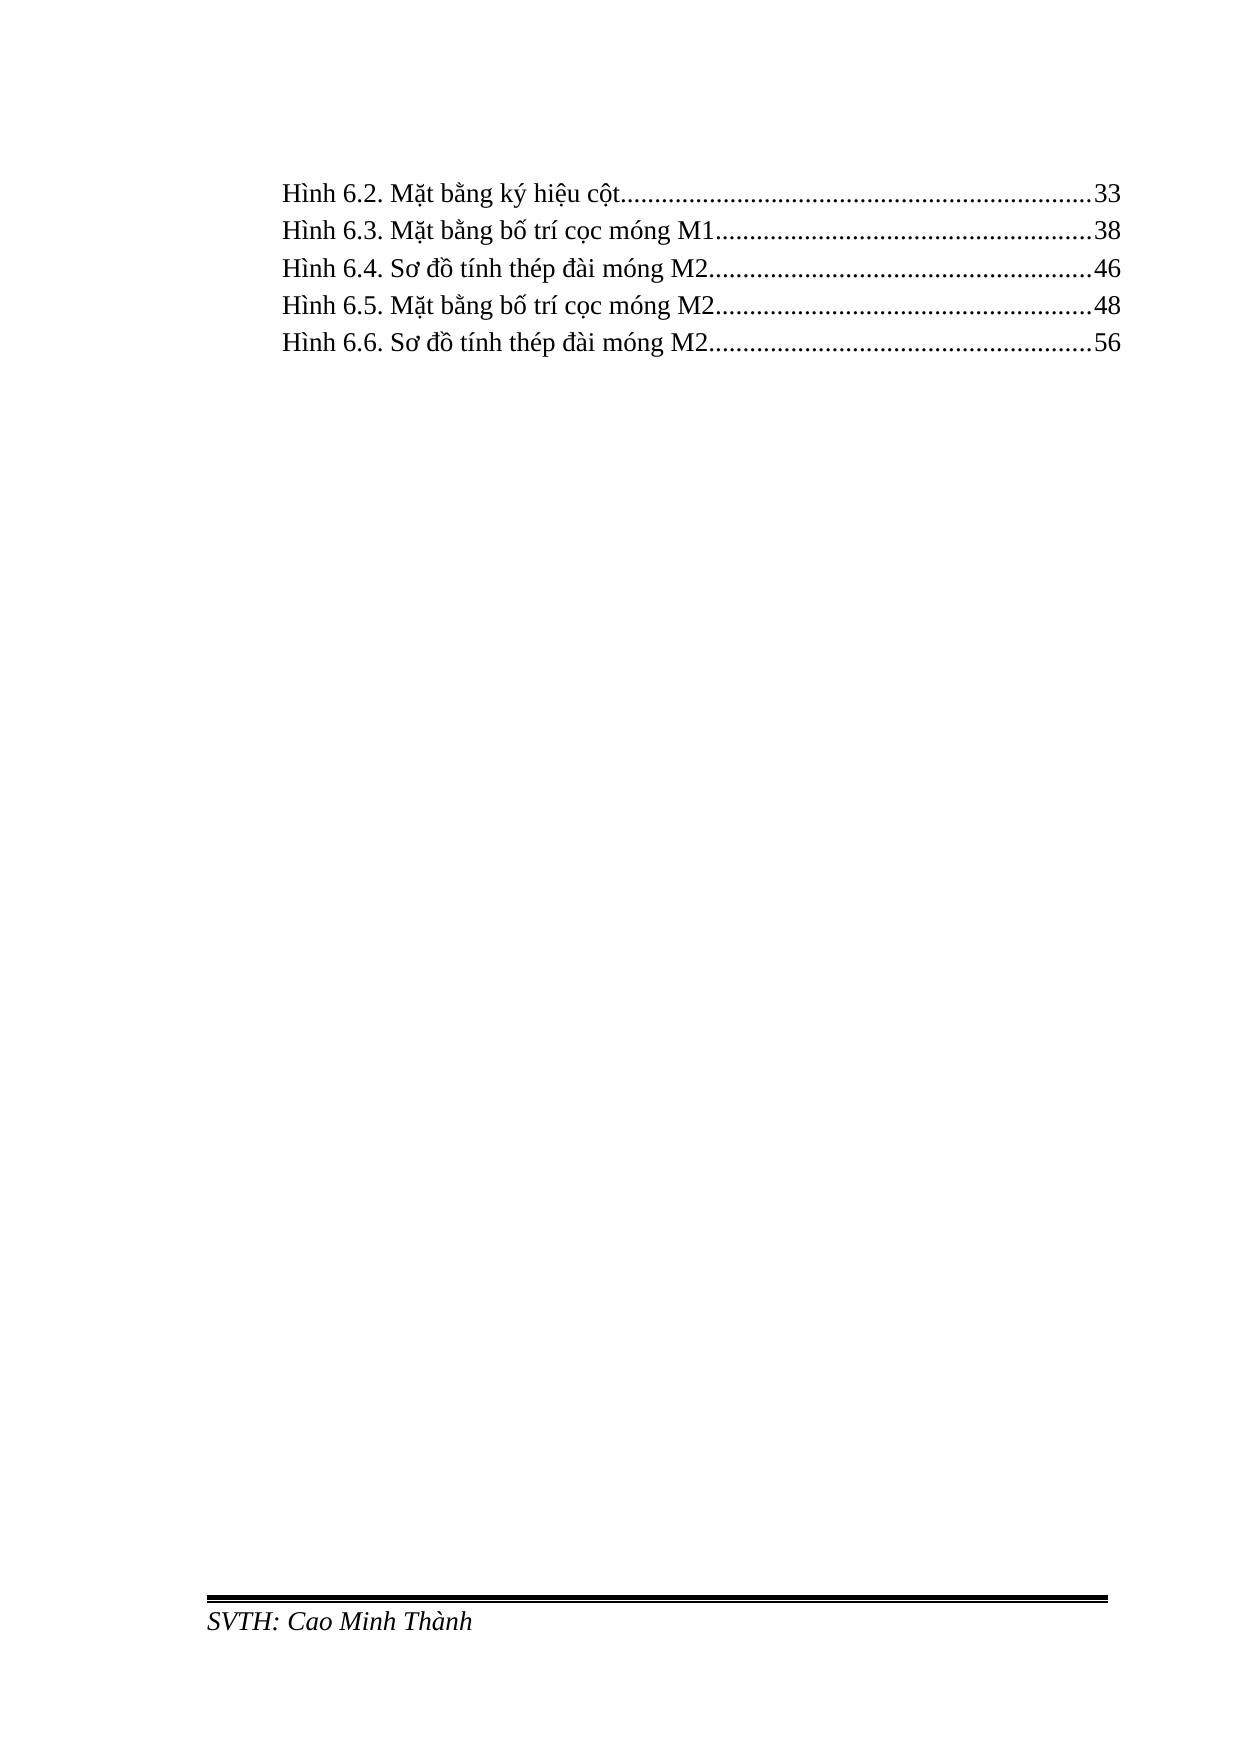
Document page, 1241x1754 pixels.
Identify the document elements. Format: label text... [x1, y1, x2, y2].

text Hình 6.3. Mặt bằng bố trí cọc móng M1 38 [207, 214, 1122, 246]
text Hình 6.4. Sơ đồ tính thép đài móng M2 46 [207, 252, 1122, 283]
text Hình 6.5. Mặt bằng bố trí cọc móng M2 48 [207, 289, 1122, 320]
text Hình 6.2. Mặt bằng ký hiệu cột 33 [207, 177, 1122, 208]
text Hình 6.6. Sơ đồ tính thép đài móng M2 56 [207, 326, 1122, 357]
